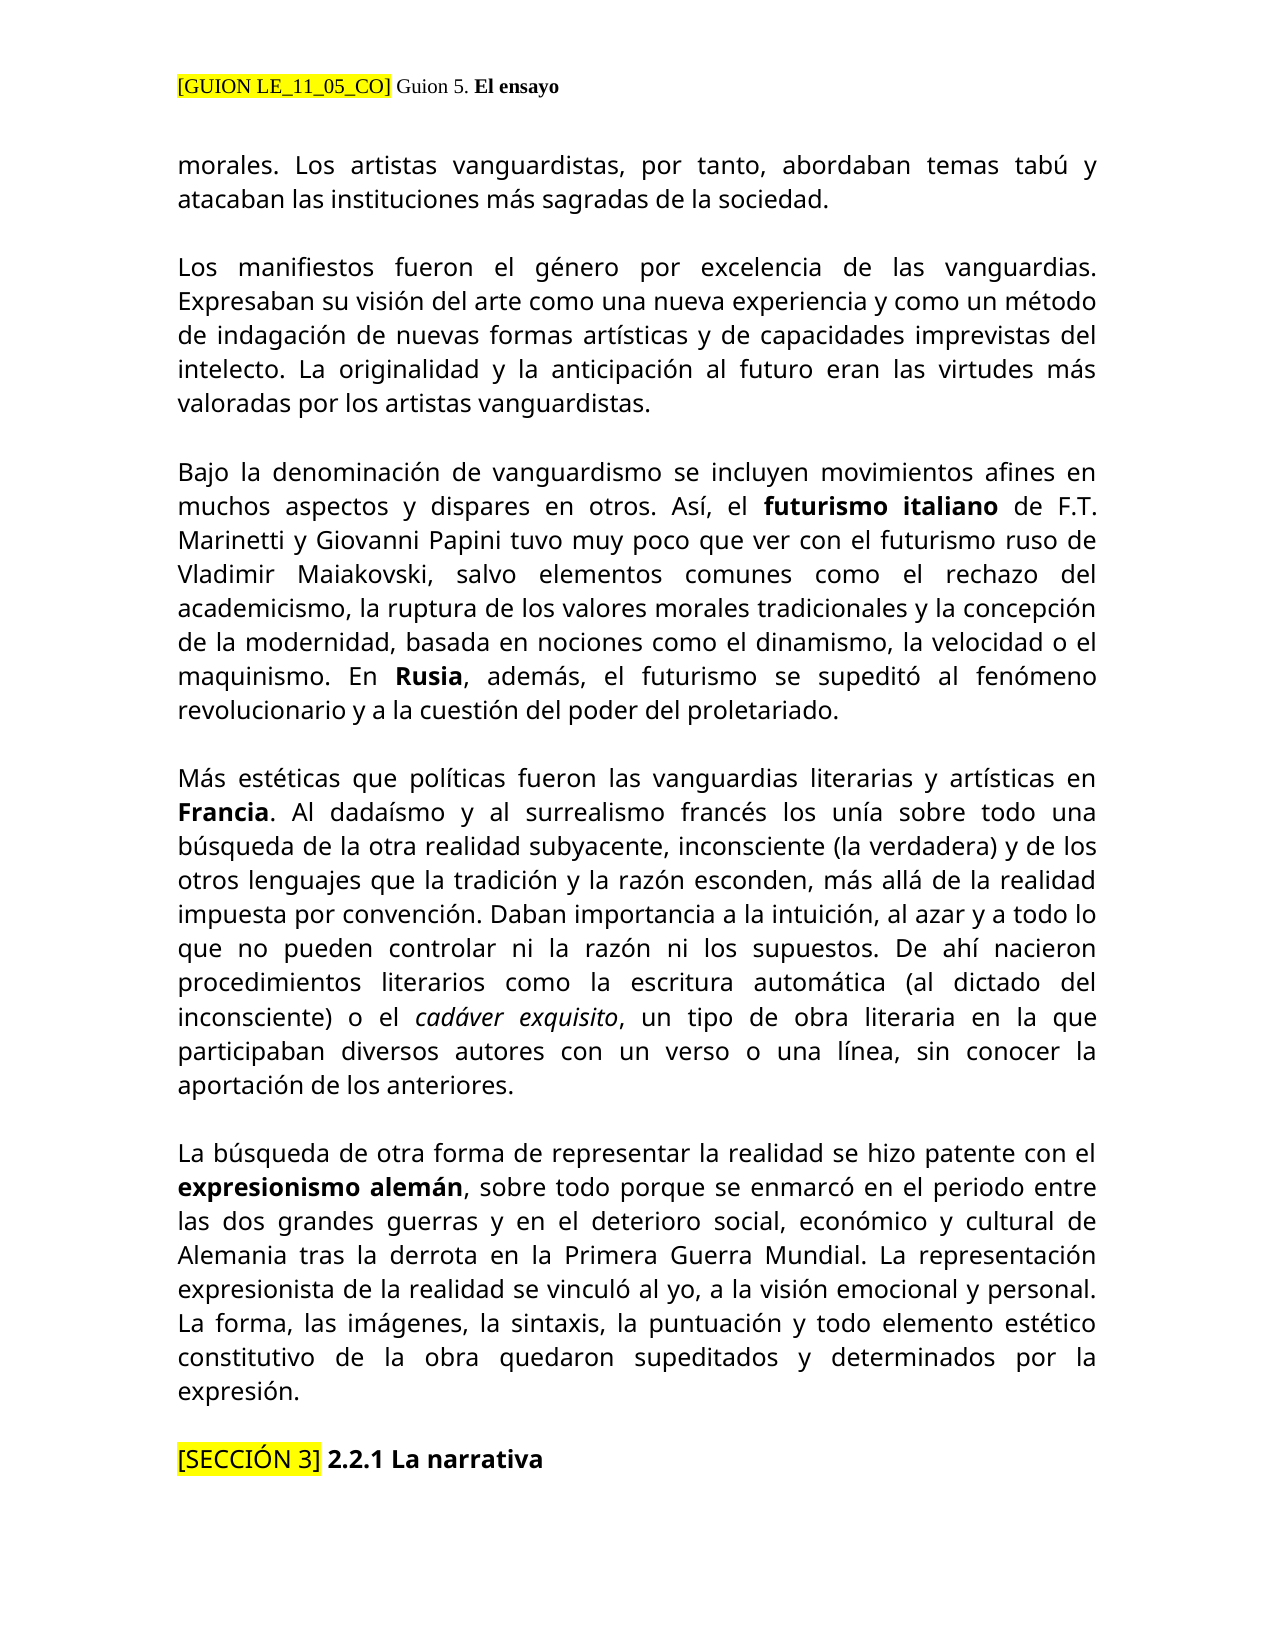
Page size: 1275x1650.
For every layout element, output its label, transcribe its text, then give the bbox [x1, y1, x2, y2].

text Los manifiestos fueron el género por excelencia de las vanguardias. Expresaban su visión del arte como una nueva experiencia y como un método de indagación de nuevas formas artísticas y de capacidades imprevistas del intelecto. La originalidad y la anticipación al futuro eran las virtudes más valoradas por los artistas vanguardistas. [177, 250, 1098, 420]
text La búsqueda de otra forma de representar la realidad se hizo patente con el expresionismo alemán, sobre todo porque se enmarcó en el periodo entre las dos grandes guerras y en el deterioro social, económico y cultural de Alemania tras la derrota en la Primera Guerra Mundial. La representación expresionista de la realidad se vinculó al yo, a la visión emocional y personal. La forma, las imágenes, la sintaxis, la puntuación y todo elemento estético constitutivo de la obra quedaron supeditados y determinados por la expresión. [177, 1135, 1098, 1408]
text [SECCIÓN 3] 2.2.1 La narrativa [321, 1442, 1098, 1476]
text Más estéticas que políticas fueron las vanguardias literarias y artísticas en Francia. Al dadaísmo y al surrealismo francés los unía sobre todo una búsqueda de la otra realidad subyacente, inconsciente (la verdadera) y de los otros lenguajes que la tradición y la razón esconden, más allá de la realidad impuesta por convención. Daban importancia a la intuición, al azar y a todo lo que no pueden controlar ni la razón ni los supuestos. De ahí nacieron procedimientos literarios como la escritura automática (al dictado del inconsciente) o el cadáver exquisito, un tipo de obra literaria en la que participaban diversos autores con un verso o una línea, sin conocer la aportación de los anteriores. [177, 761, 1098, 1101]
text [177, 148, 1098, 216]
text Bajo la denominación de vanguardismo se incluyen movimientos afines en muchos aspectos y dispares en otros. Así, el futurismo italiano de F.T. Marinetti y Giovanni Papini tuvo muy poco que ver con el futurismo ruso de Vladimir Maiakovski, salvo elementos comunes como el rechazo del academicismo, la ruptura de los valores morales tradicionales y la concepción de la modernidad, basada en nociones como el dinamismo, la velocidad o el maquinismo. En Rusia, además, el futurismo se supeditó al fenómeno revolucionario y a la cuestión del poder del proletariado. [177, 454, 1098, 727]
